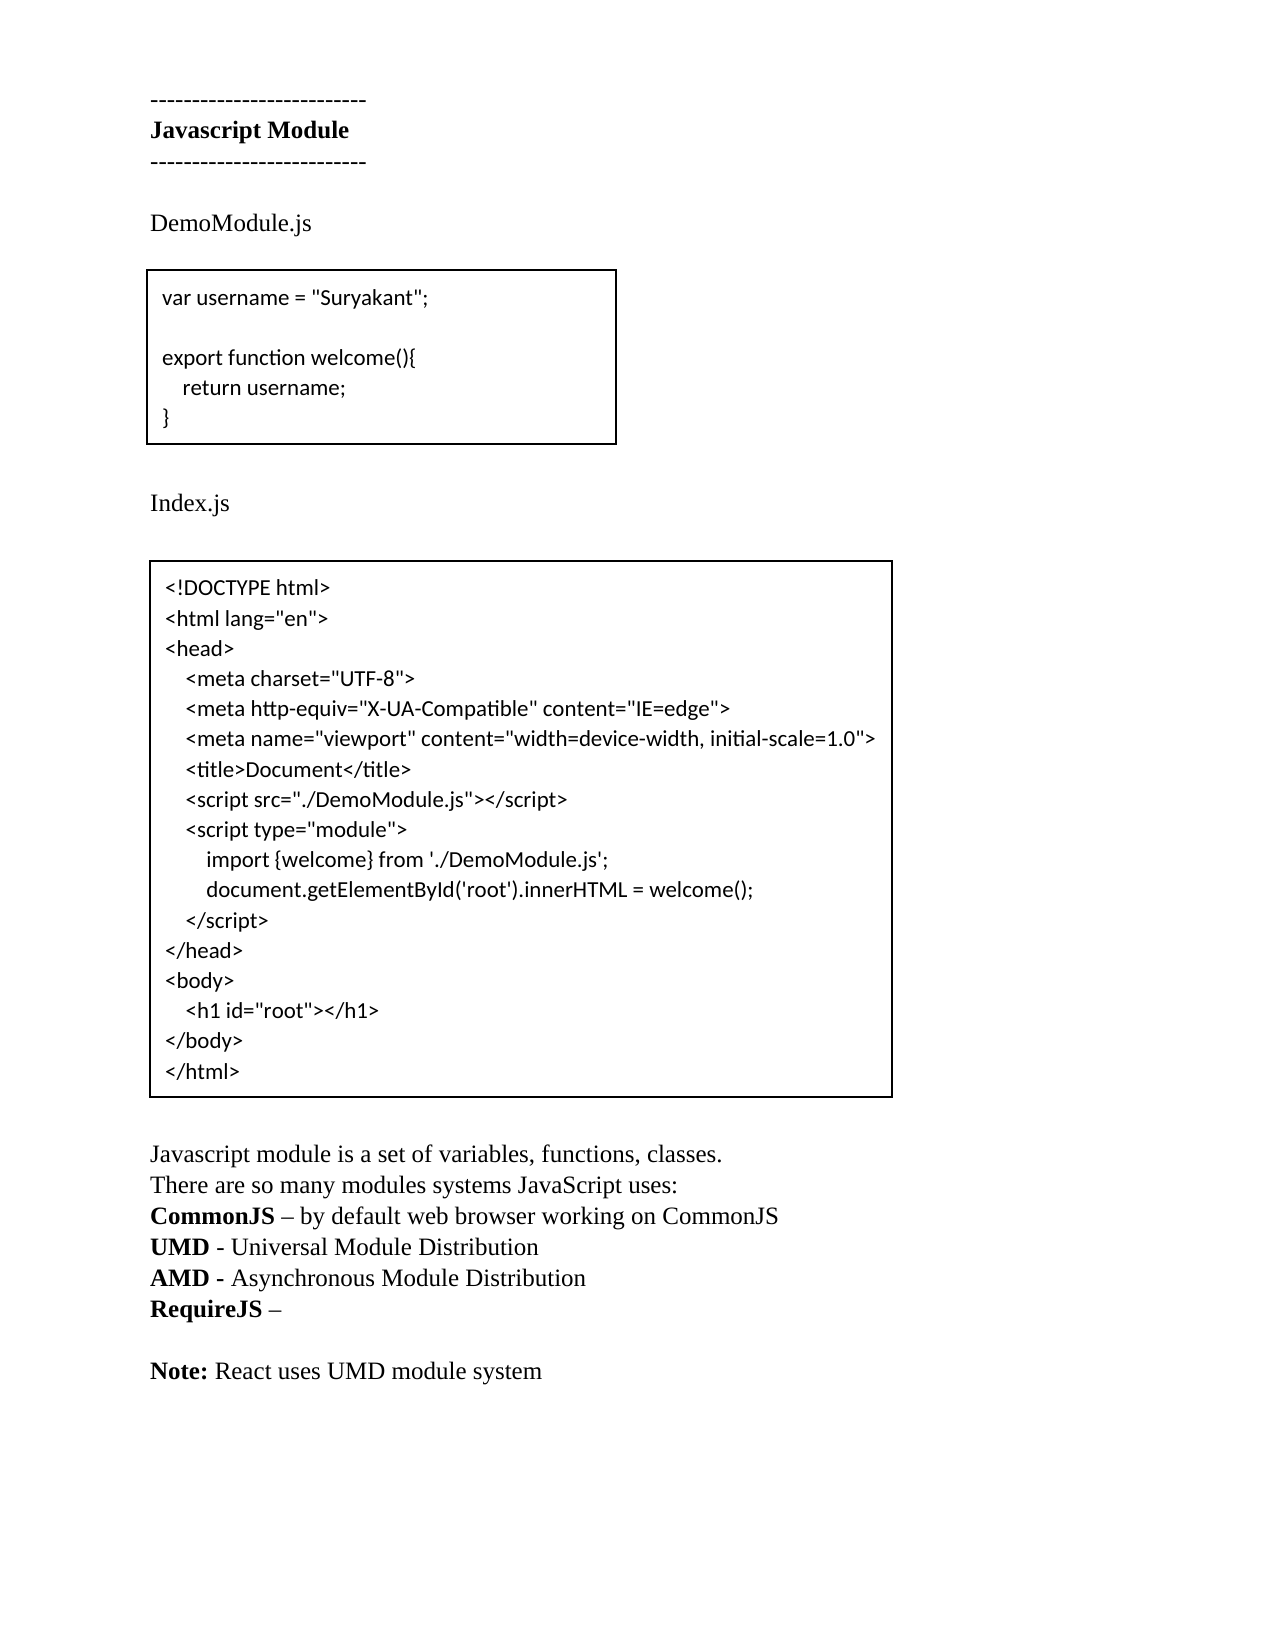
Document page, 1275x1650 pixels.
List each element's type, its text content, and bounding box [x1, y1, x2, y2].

text There are so many modules systems JavaScript uses: [150, 1170, 1125, 1199]
text RequireJS – [150, 1294, 1125, 1323]
text DemoModule.js [150, 208, 1125, 237]
text Javascript module is a set of variables, functions, classes. [150, 1139, 1125, 1168]
text Index.js [150, 488, 1125, 578]
text -------------------------- [150, 146, 1125, 175]
text Note: React uses UMD module system [150, 1356, 1125, 1385]
text Javascript Module [150, 115, 1125, 144]
text CommonJS – by default web browser working on CommonJS [150, 1201, 1125, 1230]
text -------------------------- [150, 84, 1125, 113]
text AMD - Asynchronous Module Distribution [150, 1263, 1125, 1292]
text UMD - Universal Module Distribution [150, 1232, 1125, 1261]
